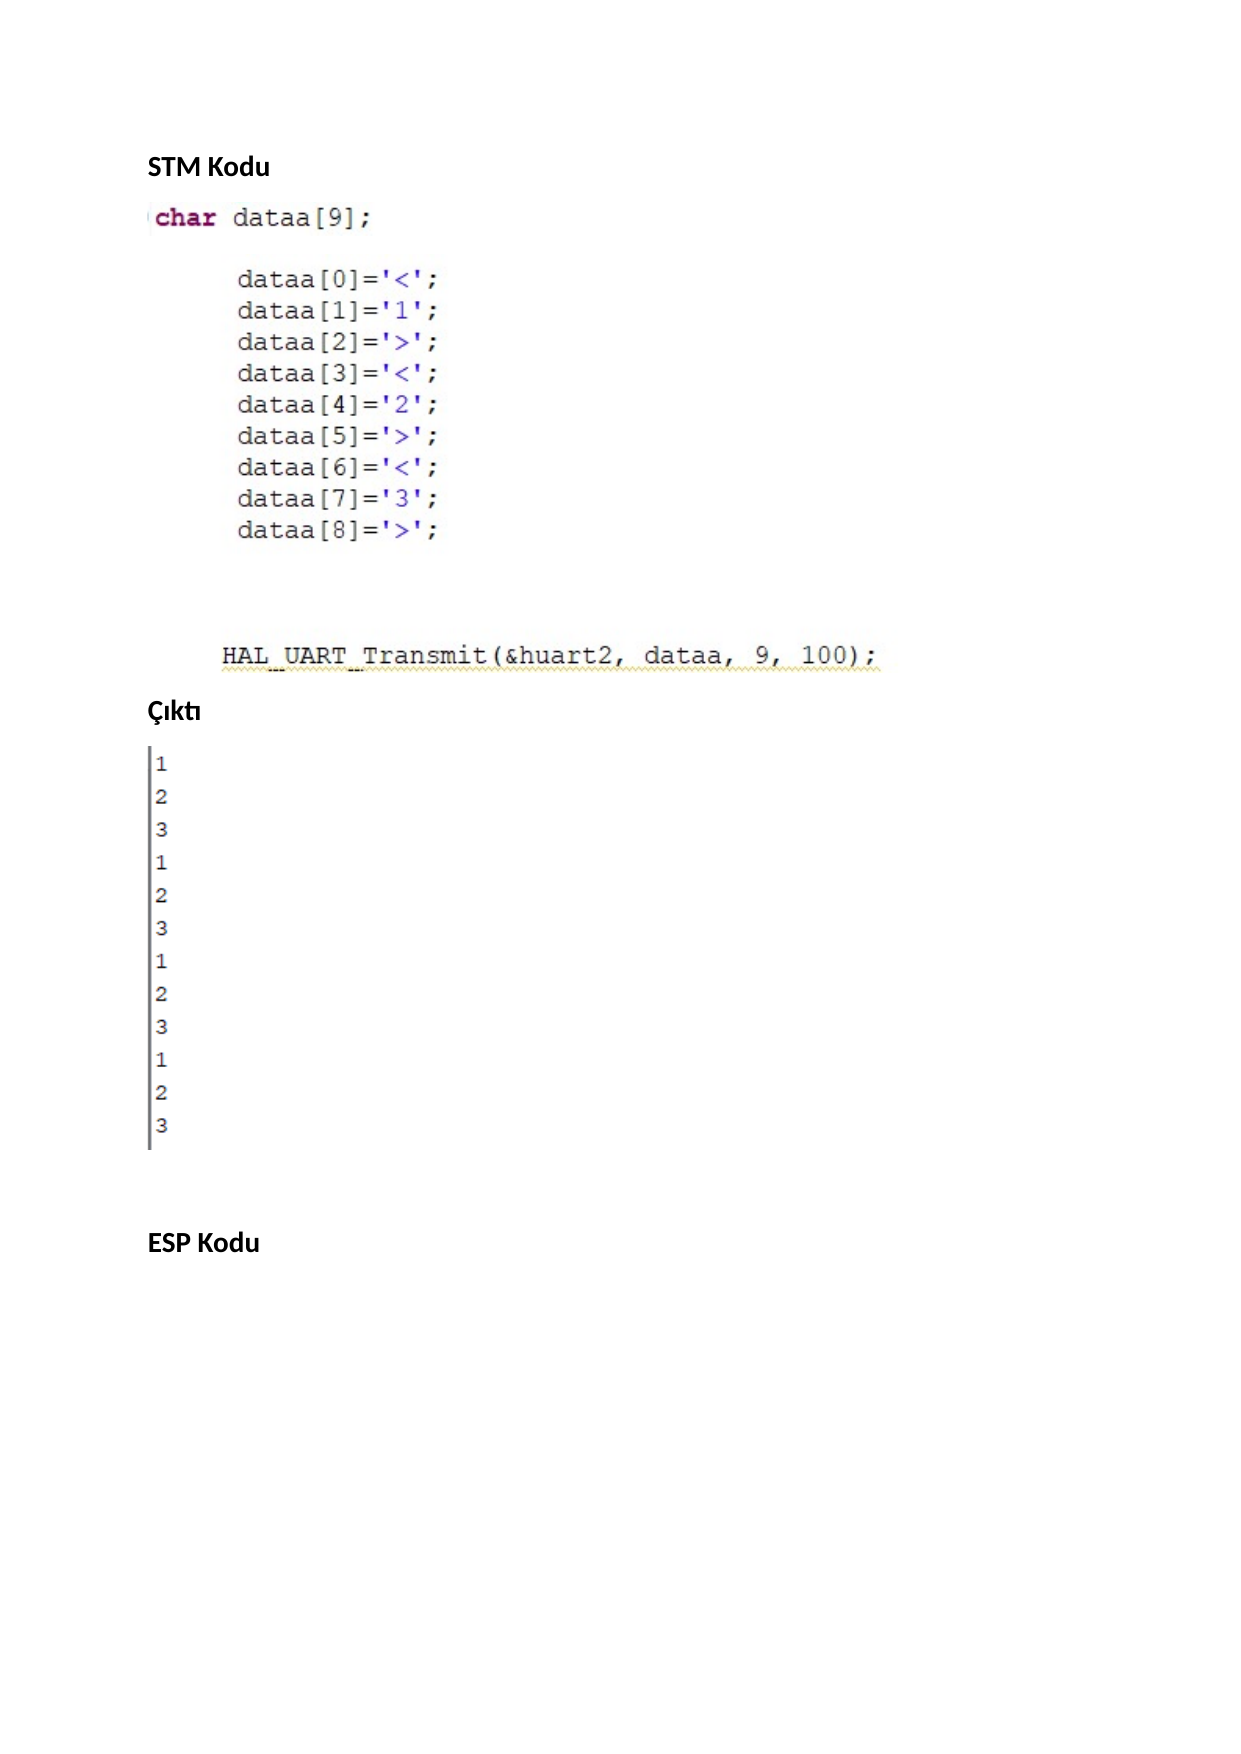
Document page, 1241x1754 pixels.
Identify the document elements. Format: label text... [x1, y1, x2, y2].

picture [147, 254, 959, 673]
picture [147, 746, 812, 1150]
picture [147, 202, 479, 236]
text STM Kodu [148, 148, 1093, 183]
text Çıktı [148, 692, 1093, 727]
text ESP Kodu [148, 1224, 1093, 1259]
